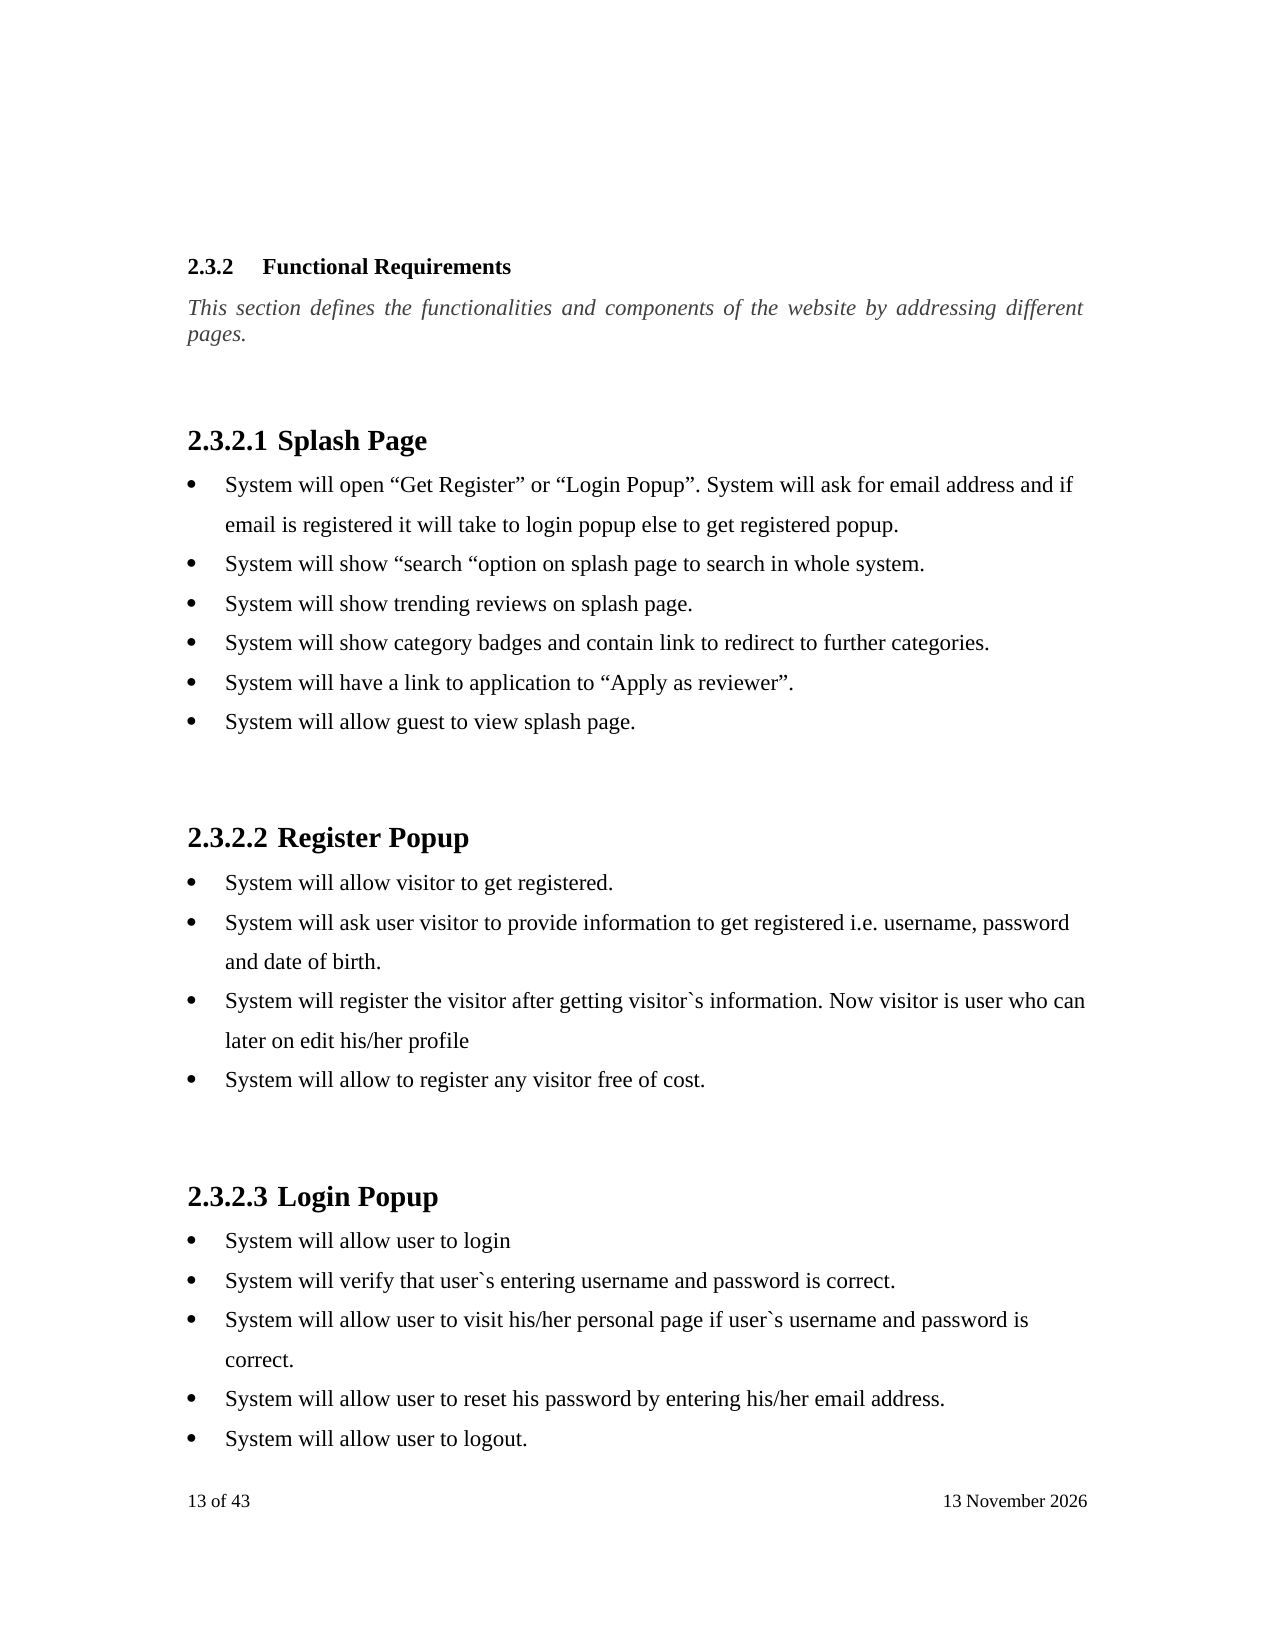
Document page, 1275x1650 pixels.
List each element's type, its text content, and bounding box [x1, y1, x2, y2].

subtitle Login Popup [187, 1179, 1087, 1212]
list System will allow user to visit his/her personal page if user`s username and password is correct. [187, 1306, 1087, 1372]
list System will allow user to logout. [187, 1425, 1087, 1451]
list System will allow user to login [187, 1227, 1087, 1254]
subtitle Functional Requirements [187, 253, 1087, 279]
subtitle Register Popup [187, 820, 1087, 854]
list System will show “search “option on splash page to search in whole system. [187, 550, 1087, 577]
subtitle Splash Page [187, 423, 1087, 456]
list System will register the visitor after getting visitor`s information. Now visitor is user who can later on edit his/her profile [187, 987, 1087, 1053]
list System will show trending reviews on splash page. [187, 590, 1087, 616]
list System will allow visitor to get registered. [187, 869, 1087, 895]
list System will verify that user`s entering username and password is correct. [187, 1267, 1087, 1293]
list System will allow guest to view splash page. [187, 708, 1087, 734]
text This section defines the functionalities and components of the website by addressing different pages. [187, 294, 1087, 346]
list System will show category badges and contain link to redirect to further categories. [187, 629, 1087, 656]
list System will open “Get Register” or “Login Popup”. System will ask for email address and if email is registered it will take to login popup else to get registered popup. [187, 471, 1087, 537]
list System will ask user visitor to provide information to get registered i.e. username, password and date of birth. [187, 908, 1087, 974]
list System will allow user to reset his password by entering his/her email address. [187, 1385, 1087, 1412]
list System will allow to register any visitor free of cost. [187, 1066, 1087, 1093]
list System will have a link to application to “Apply as reviewer”. [187, 669, 1087, 695]
